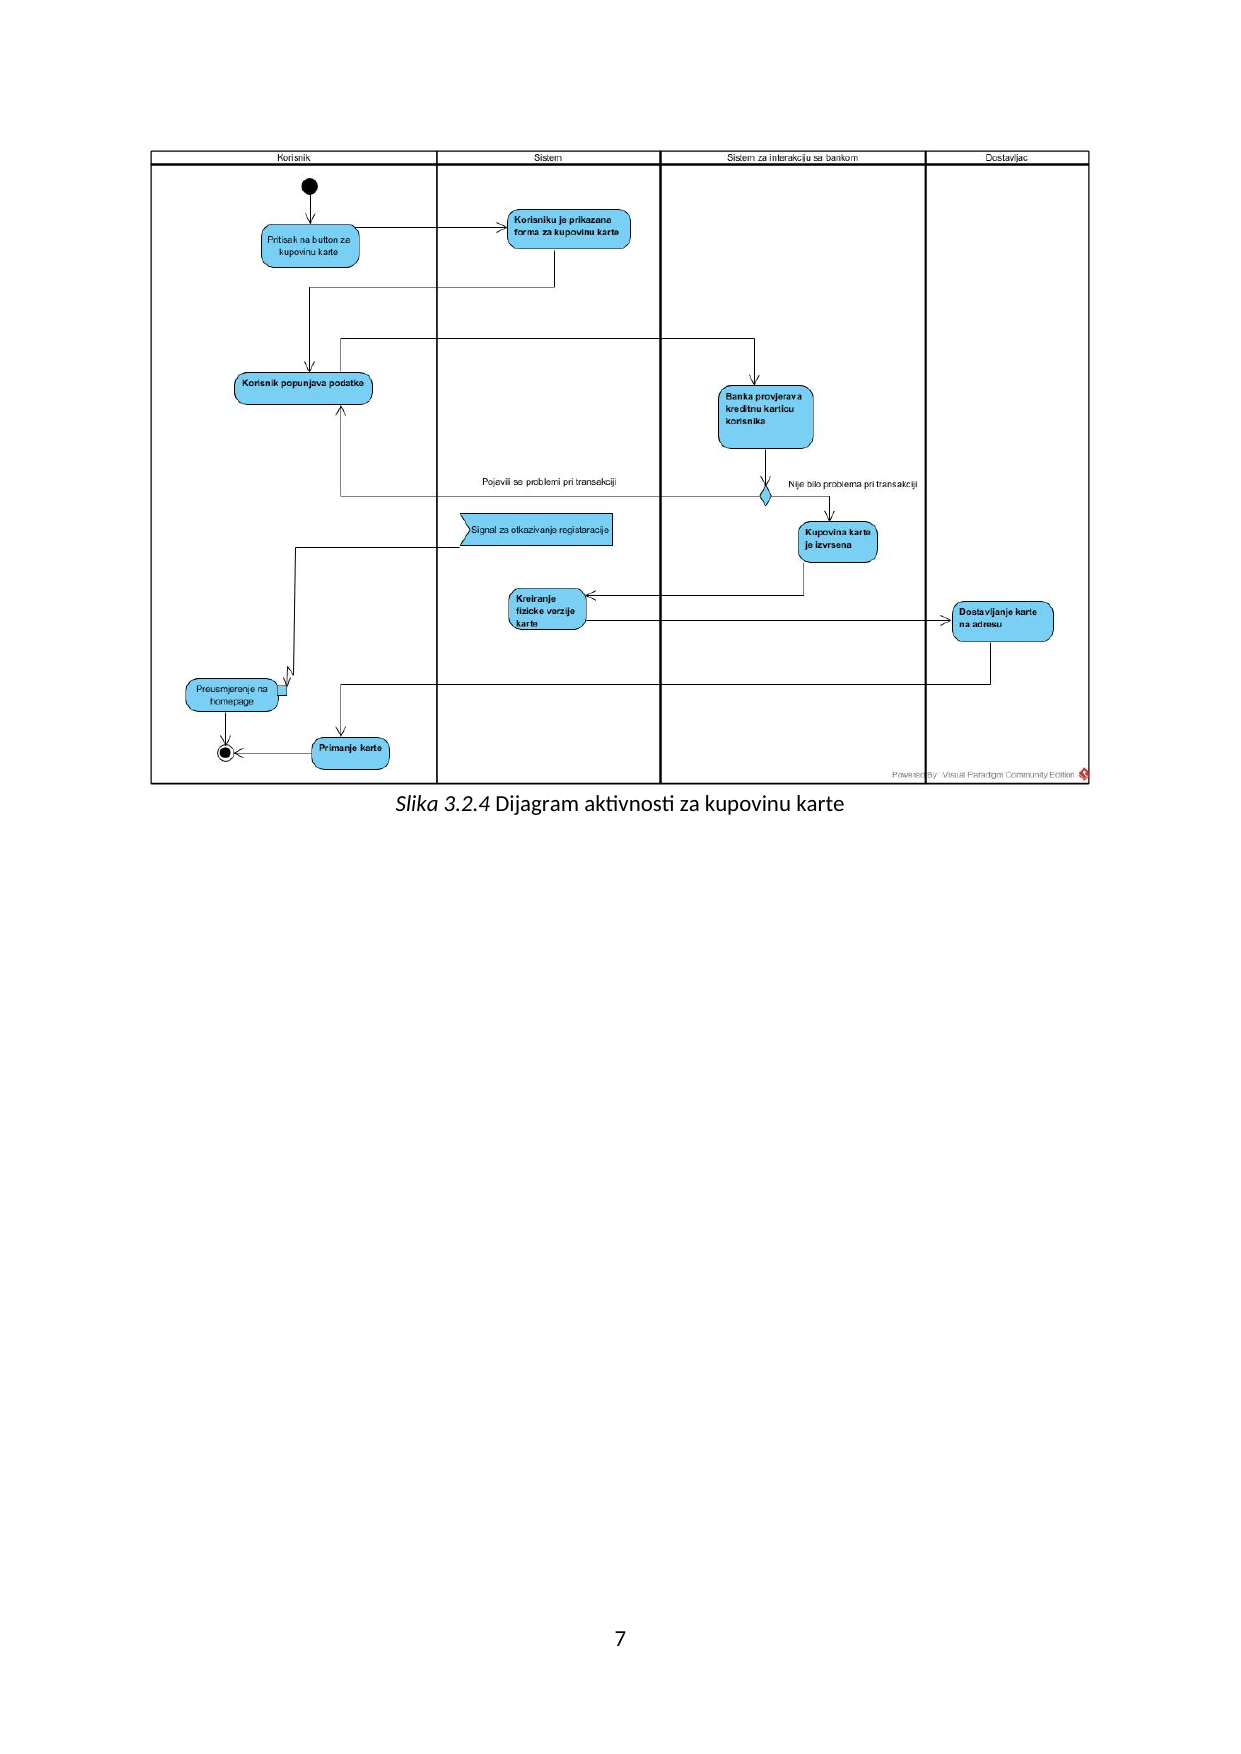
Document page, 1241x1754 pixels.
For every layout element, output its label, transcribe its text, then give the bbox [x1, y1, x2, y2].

picture [147, 147, 1093, 787]
text Slika 3.2.4 Dijagram aktivnosti za kupovinu karte [148, 787, 1093, 817]
